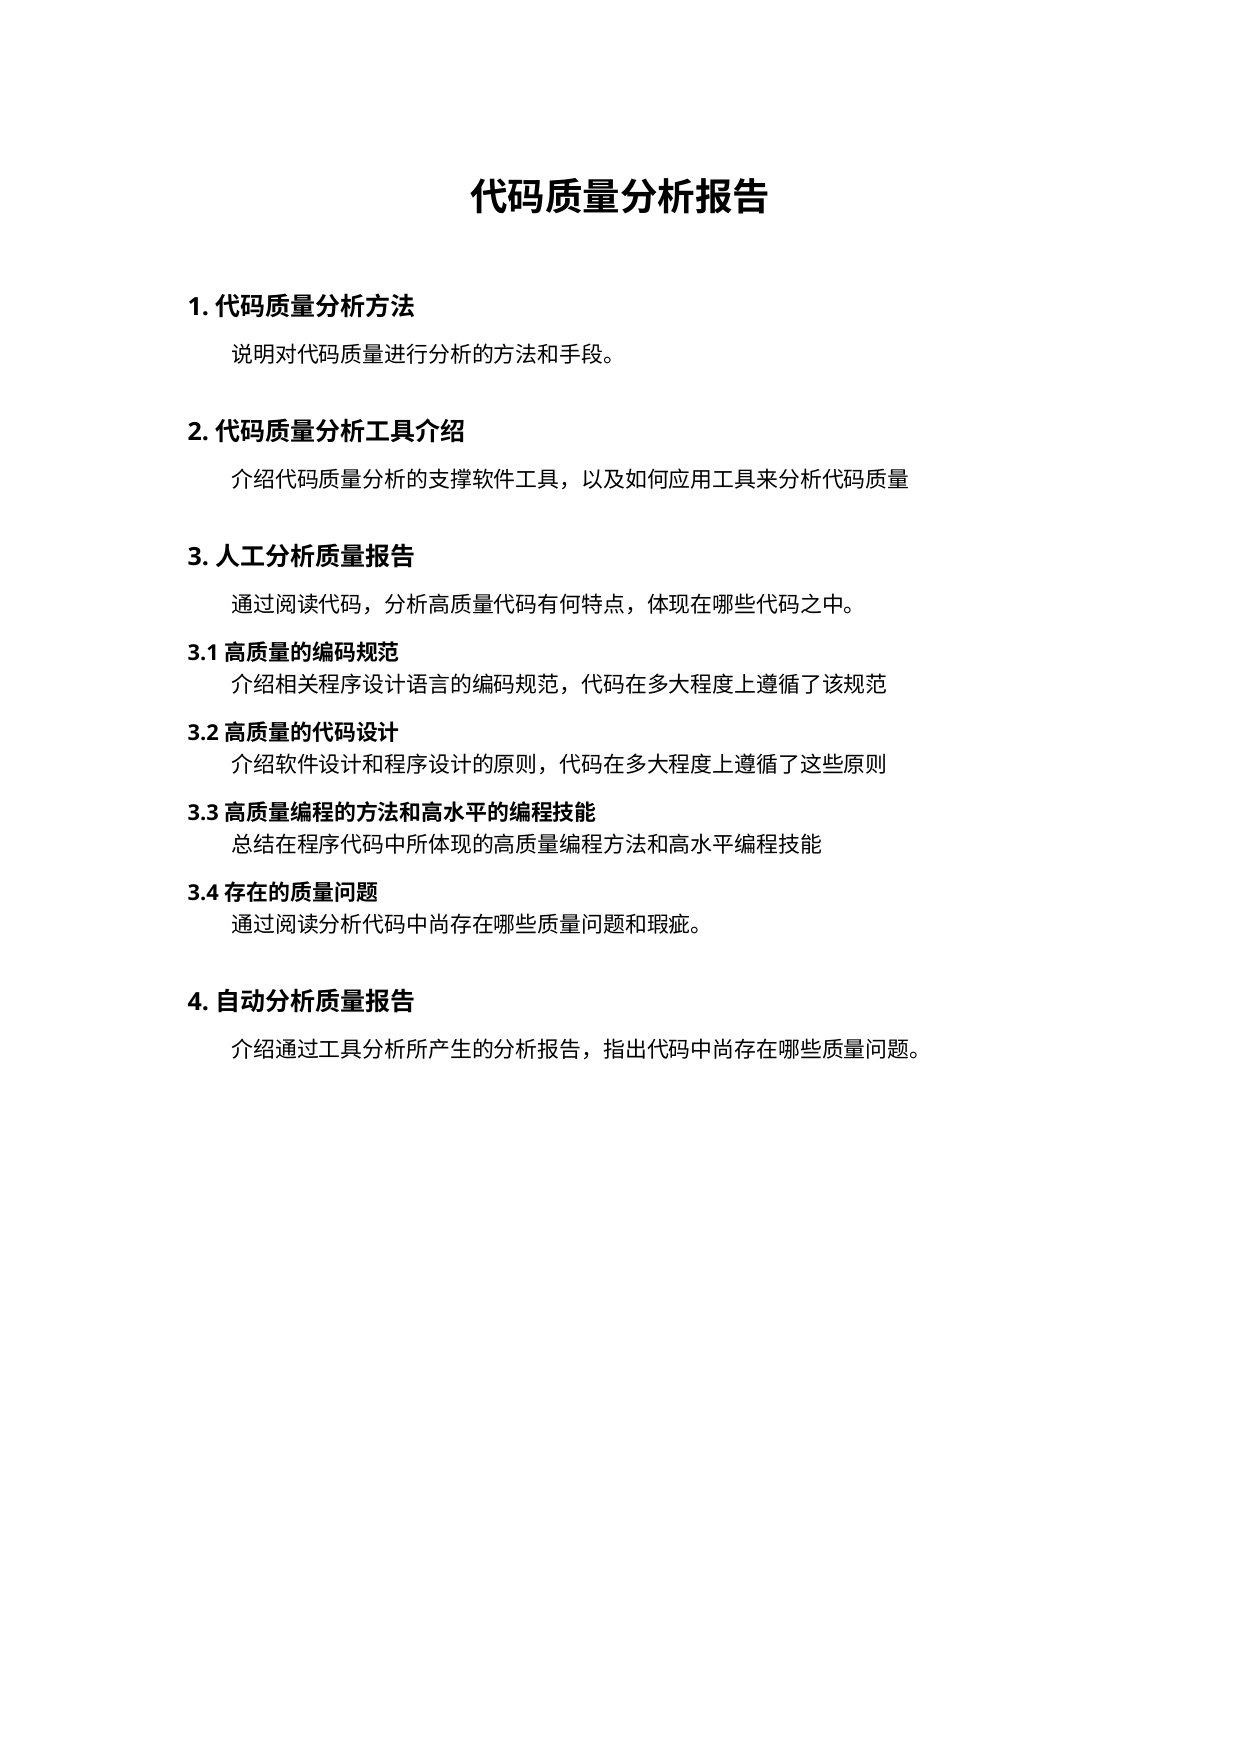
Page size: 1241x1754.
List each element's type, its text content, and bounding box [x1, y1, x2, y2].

subtitle 代码质量分析报告 [187, 162, 1053, 227]
text 总结在程序代码中所体现的高质量编程方法和高水平编程技能 [187, 827, 1053, 859]
text 介绍通过工具分析所产生的分析报告，指出代码中尚存在哪些质量问题。 [187, 1032, 1053, 1064]
text 介绍软件设计和程序设计的原则，代码在多大程度上遵循了这些原则 [187, 747, 1053, 779]
subtitle 高质量的代码设计 [187, 714, 1053, 747]
subtitle 高质量的编码规范 [187, 634, 1053, 667]
subtitle 人工分析质量报告 [187, 522, 1053, 587]
text 说明对代码质量进行分析的方法和手段。 [187, 337, 1053, 369]
text 通过阅读分析代码中尚存在哪些质量问题和瑕疵。 [187, 907, 1053, 939]
subtitle 代码质量分析工具介绍 [187, 397, 1053, 462]
subtitle 高质量编程的方法和高水平的编程技能 [187, 794, 1053, 827]
subtitle 存在的质量问题 [187, 874, 1053, 907]
text 介绍代码质量分析的支撑软件工具，以及如何应用工具来分析代码质量 [187, 462, 1053, 494]
text 介绍相关程序设计语言的编码规范，代码在多大程度上遵循了该规范 [187, 667, 1053, 699]
subtitle 自动分析质量报告 [187, 967, 1053, 1032]
text 通过阅读代码，分析高质量代码有何特点，体现在哪些代码之中。 [187, 587, 1053, 619]
subtitle 代码质量分析方法 [187, 272, 1053, 337]
